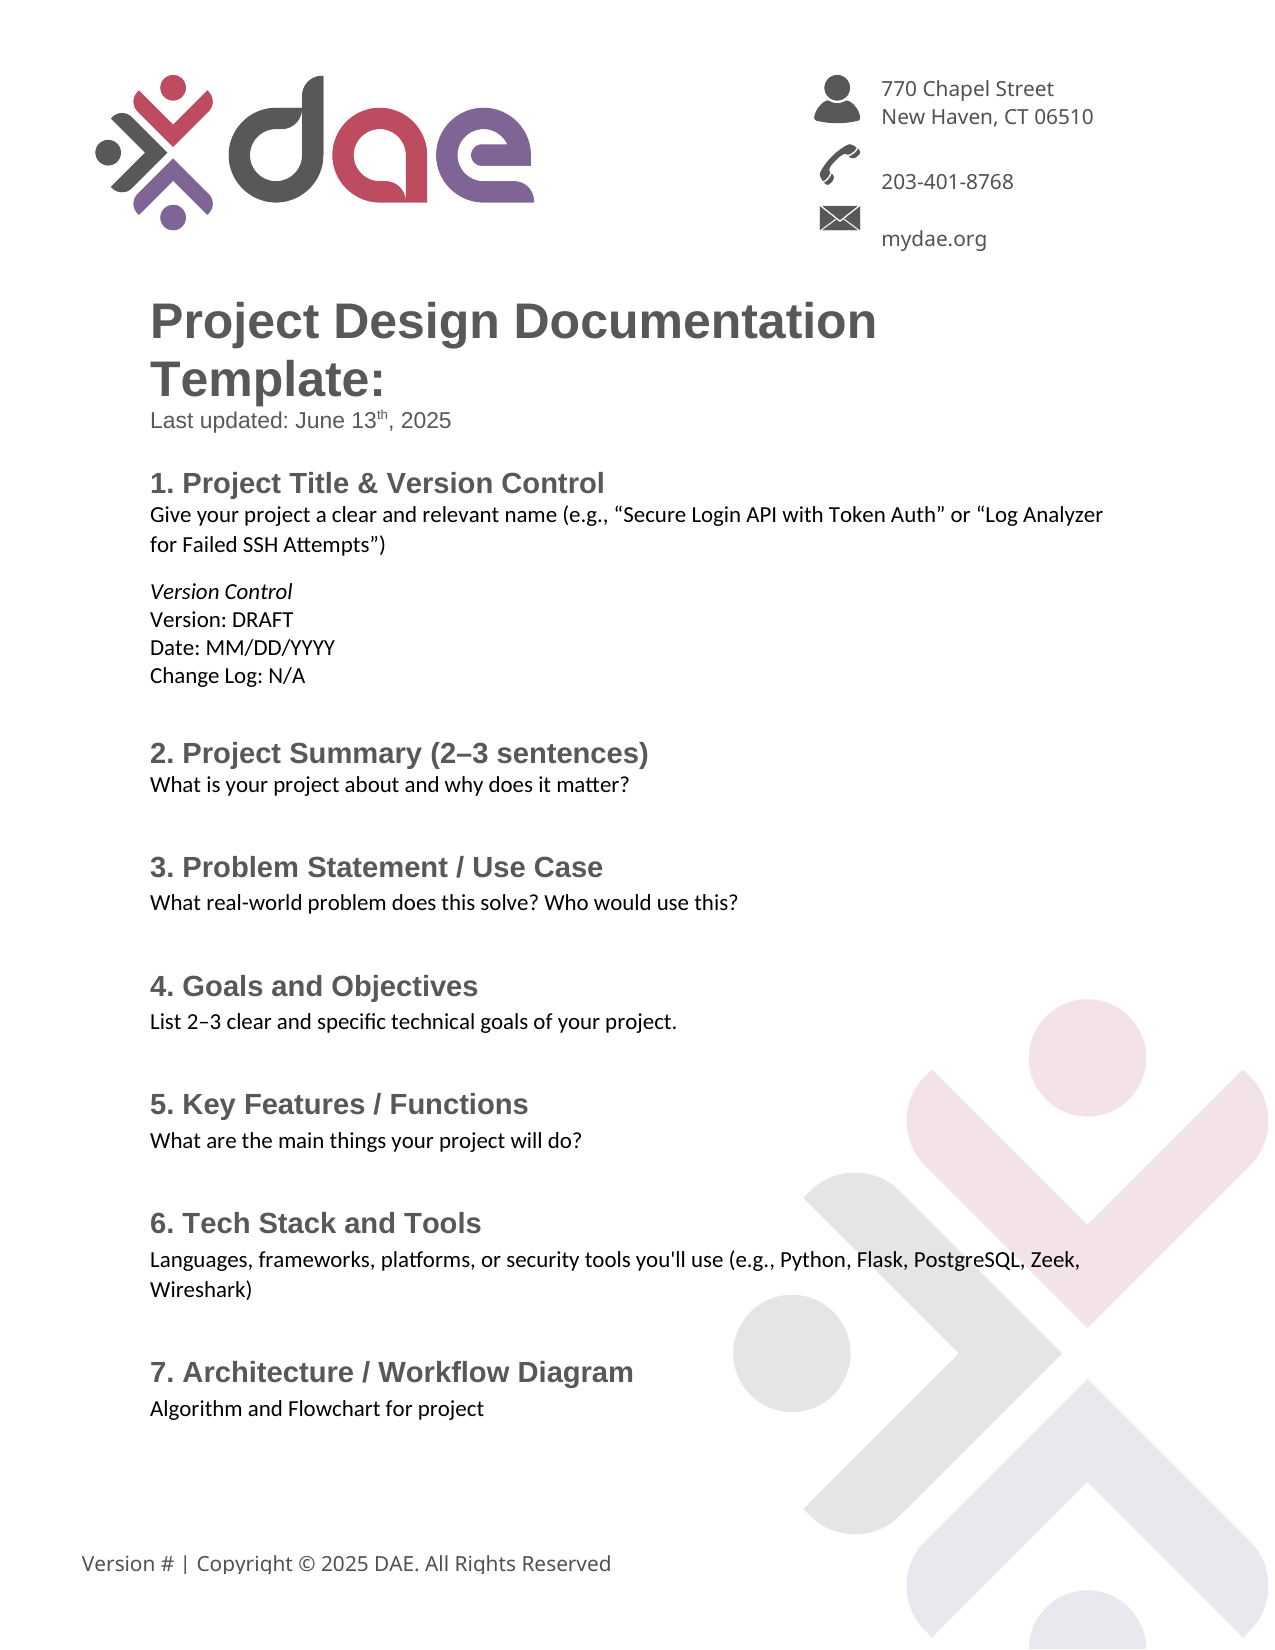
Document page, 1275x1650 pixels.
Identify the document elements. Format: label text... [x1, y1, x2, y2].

subtitle 3. Problem Statement / Use Case [150, 850, 1125, 883]
text Project Design Documentation Template: [150, 292, 1125, 407]
text Last updated: June 13th, 2025 [150, 407, 1125, 433]
text What are the main things your project will do? [150, 1126, 1125, 1154]
text Date: MM/DD/YYYY [150, 633, 1125, 661]
subtitle 5. Key Features / Functions [150, 1087, 1125, 1121]
subtitle 4. Goals and Objectives [150, 969, 1125, 1002]
text 1. Project Title & Version Control [150, 467, 1125, 500]
text Give your project a clear and relevant name (e.g., “Secure Login API with Token Auth” or “Log Analyzer for Failed SSH Attempts”) [150, 500, 1125, 558]
text 2. Project Summary (2–3 sentences) [150, 736, 1125, 770]
text Languages, frameworks, platforms, or security tools you'll use (e.g., Python, Flask, PostgreSQL, Zeek, Wireshark) [150, 1245, 1125, 1303]
text List 2–3 clear and specific technical goals of your project. [150, 1007, 1125, 1035]
subtitle 7. Architecture / Workflow Diagram [150, 1355, 1125, 1389]
text Change Log: N/A [150, 661, 1125, 689]
text Algorithm and Flowchart for project [150, 1394, 1125, 1422]
text What is your project about and why does it matter? [150, 770, 1125, 798]
subtitle 6. Tech Stack and Tools [150, 1206, 1125, 1240]
picture [1, 0, 1275, 1649]
text Version: DRAFT [150, 605, 1125, 633]
text Version Control [150, 577, 1125, 605]
text What real-world problem does this solve? Who would use this? [150, 888, 1125, 916]
